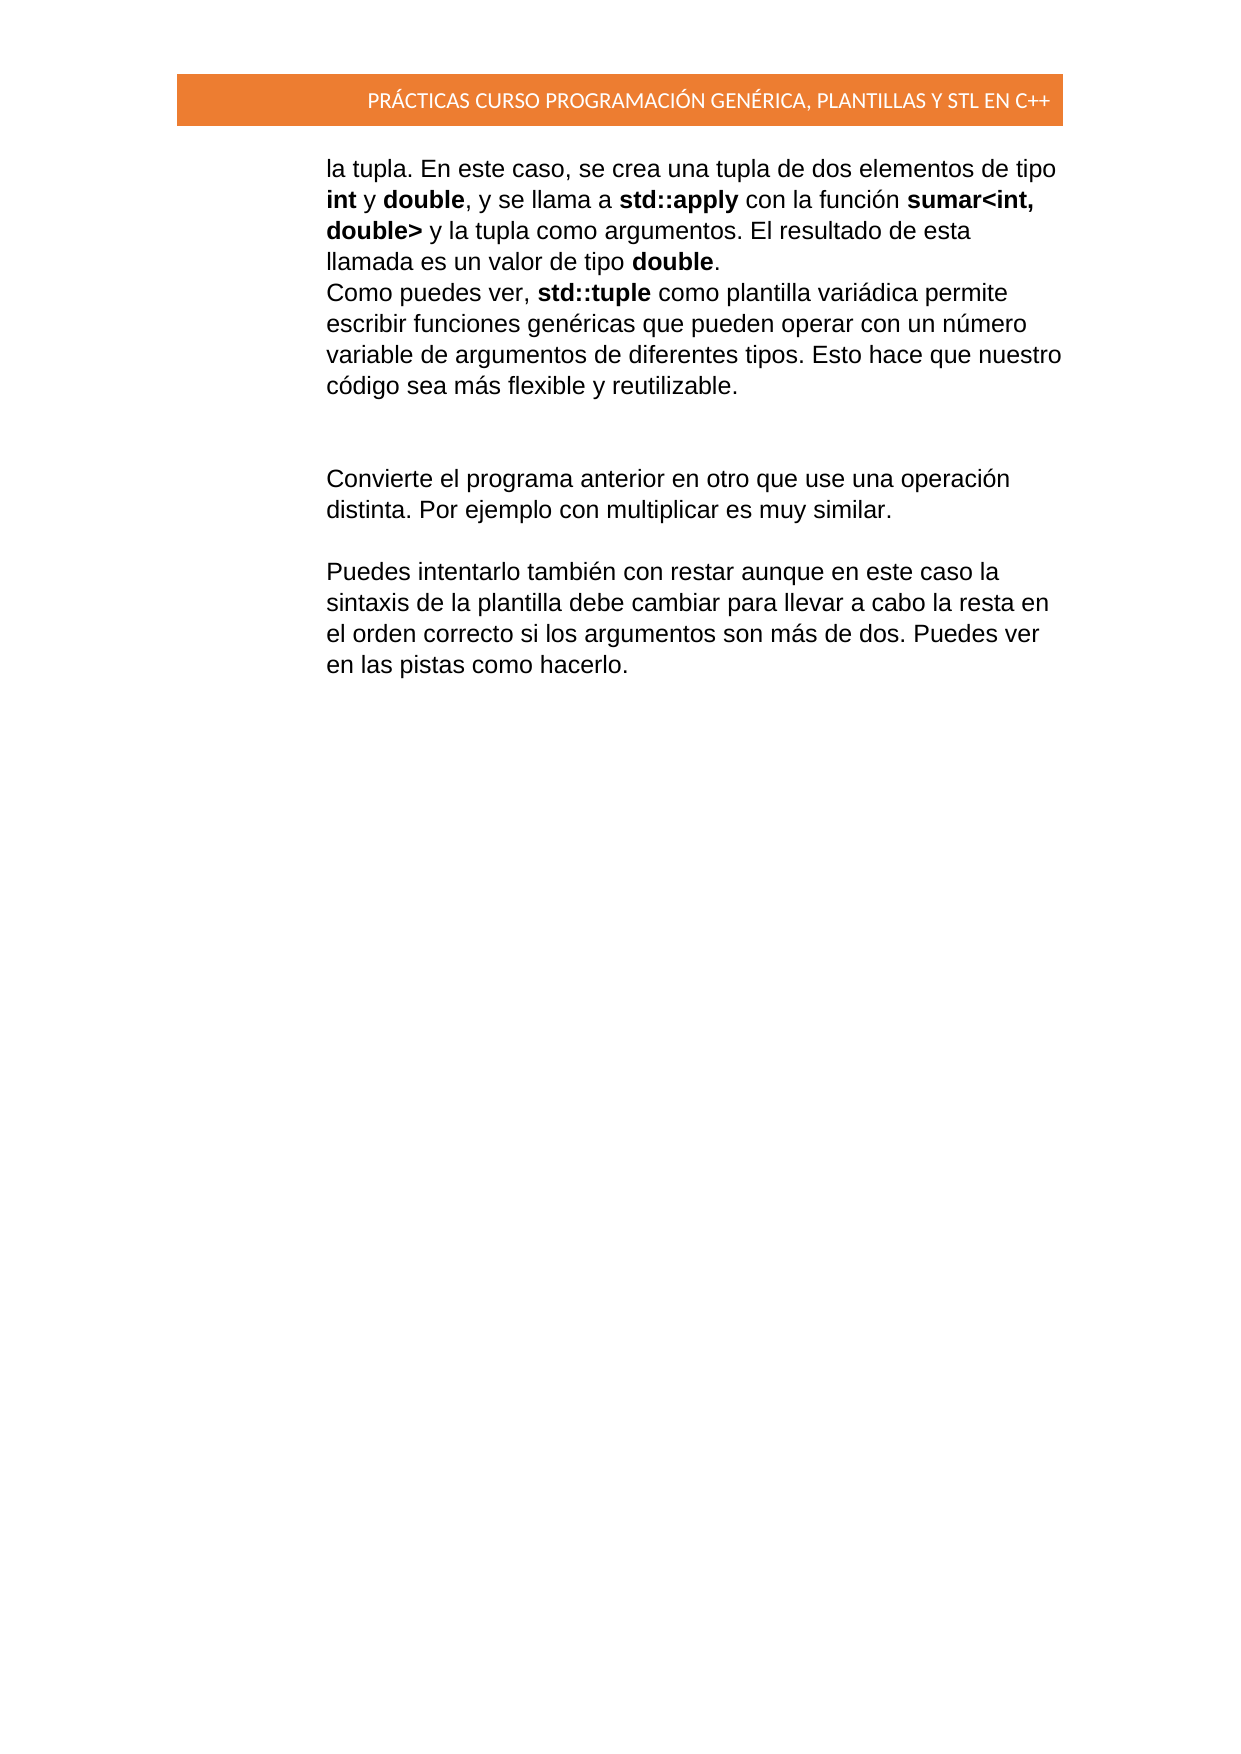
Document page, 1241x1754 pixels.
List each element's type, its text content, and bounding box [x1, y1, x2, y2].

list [326, 154, 1063, 276]
list Puedes intentarlo también con restar aunque en este caso la sintaxis de la plantilla debe cambiar para llevar a cabo la resta en el orden correcto si los argumentos son más de dos. Puedes ver en las pistas como hacerlo. [326, 557, 1063, 679]
list Como puedes ver, std::tuple como plantilla variádica permite escribir funciones genéricas que pueden operar con un número variable de argumentos de diferentes tipos. Esto hace que nuestro código sea más flexible y reutilizable. [326, 278, 1063, 400]
list Convierte el programa anterior en otro que use una operación distinta. Por ejemplo con multiplicar es muy similar. [326, 464, 1063, 524]
